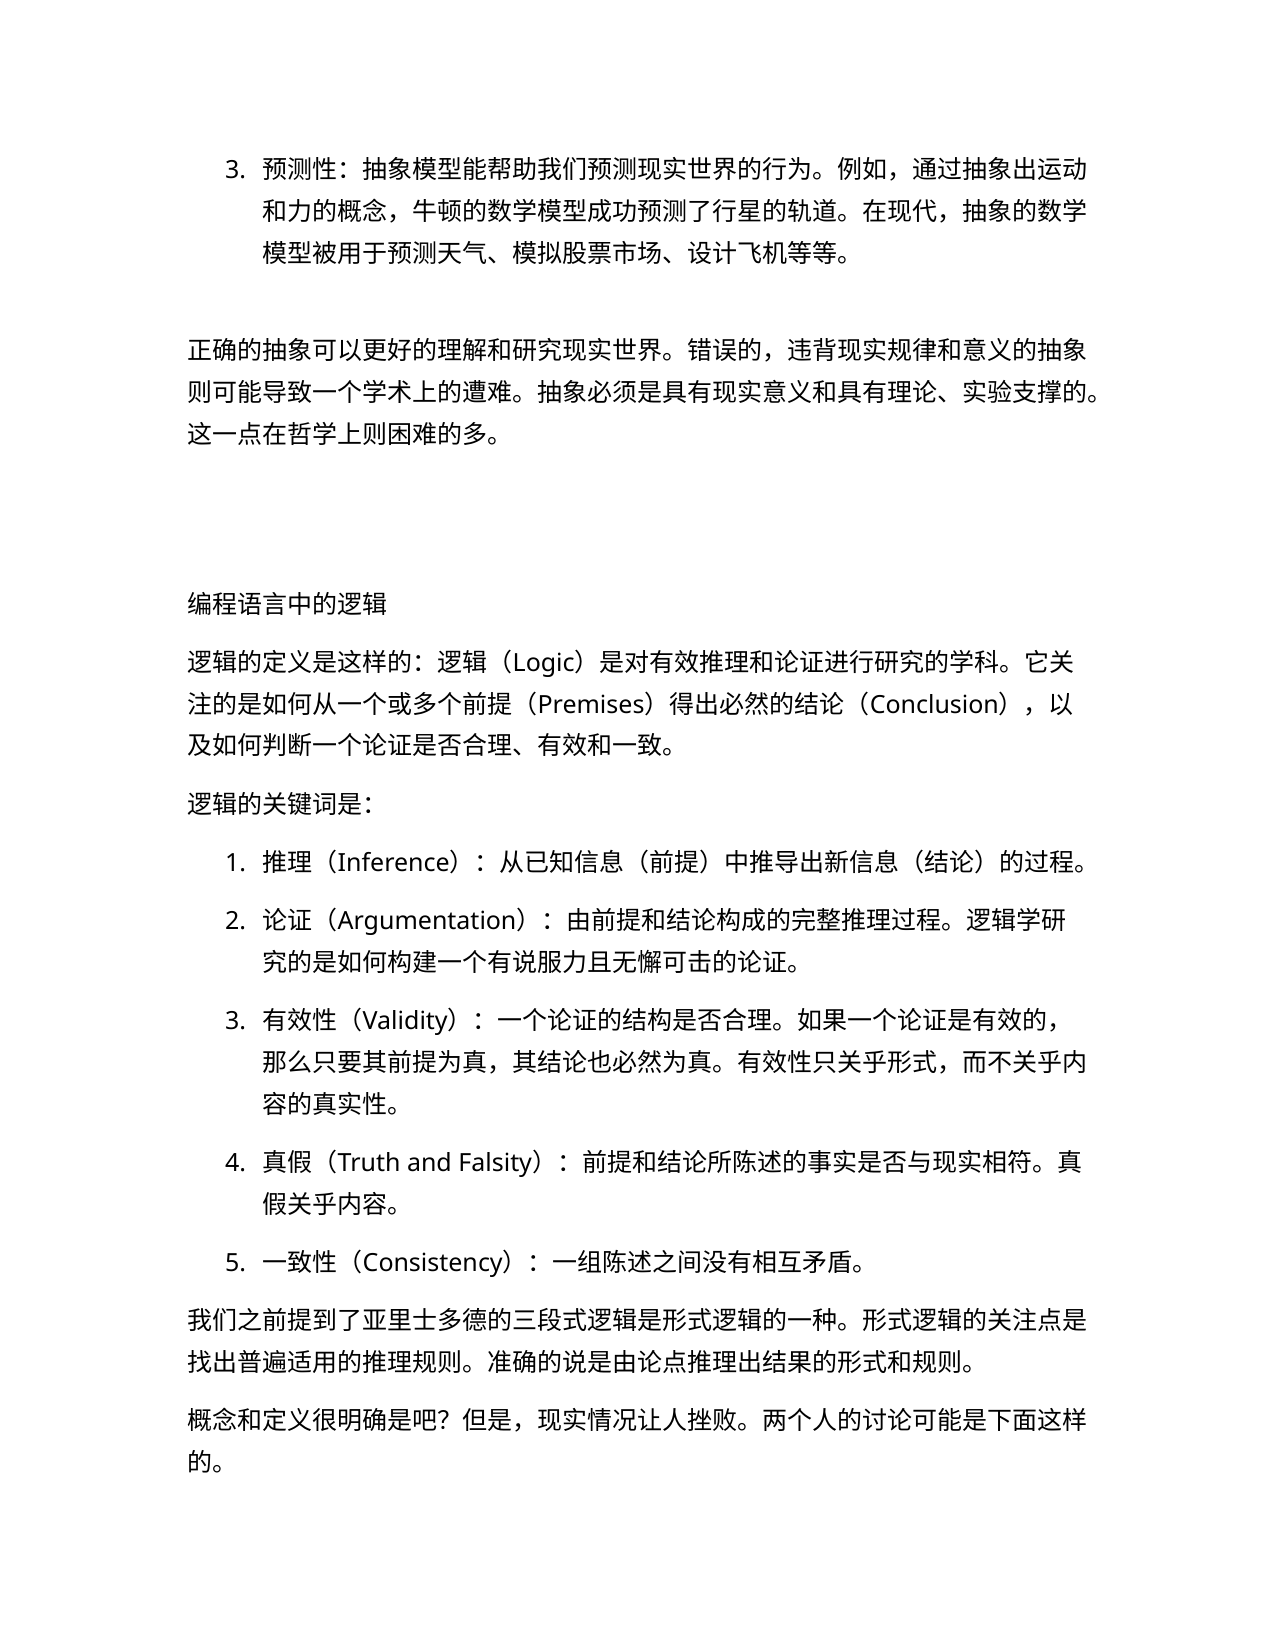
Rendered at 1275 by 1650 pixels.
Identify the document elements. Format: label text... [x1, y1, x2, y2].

text 逻辑的关键词是： [187, 784, 1087, 820]
text 逻辑的定义是这样的：逻辑（Logic）是对有效推理和论证进行研究的学科。它关注的是如何从一个或多个前提（Premises）得出必然的结论（Conclusion），以及如何判断一个论证是否合理、有效和一致。 [187, 642, 1087, 762]
list 论证（Argumentation）：由前提和结论构成的完整推理过程。逻辑学研究的是如何构建一个有说服力且无懈可击的论证。 [225, 901, 1087, 979]
text 正确的抽象可以更好的理解和研究现实世界。错误的，违背现实规律和意义的抽象则可能导致一个学术上的遭难。抽象必须是具有现实意义和具有理论、实验支撑的。这一点在哲学上则困难的多。 [187, 331, 1087, 450]
list 有效性（Validity）：一个论证的结构是否合理。如果一个论证是有效的，那么只要其前提为真，其结论也必然为真。有效性只关乎形式，而不关乎内容的真实性。 [225, 1001, 1087, 1120]
list 推理（Inference）：从已知信息（前提）中推导出新信息（结论）的过程。 [225, 842, 1087, 879]
text 我们之前提到了亚里士多德的三段式逻辑是形式逻辑的一种。形式逻辑的关注点是找出普遍适用的推理规则。准确的说是由论点推理出结果的形式和规则。 [187, 1301, 1087, 1379]
list 真假（Truth and Falsity）：前提和结论所陈述的事实是否与现实相符。真假关乎内容。 [225, 1142, 1087, 1220]
list 预测性：抽象模型能帮助我们预测现实世界的行为。例如，通过抽象出运动和力的概念，牛顿的数学模型成功预测了行星的轨道。在现代，抽象的数学模型被用于预测天气、模拟股票市场、设计飞机等等。 [225, 150, 1087, 269]
text 概念和定义很明确是吧？但是，现实情况让人挫败。两个人的讨论可能是下面这样的。 [187, 1401, 1087, 1479]
text 编程语言中的逻辑 [187, 584, 1087, 620]
list 一致性（Consistency）：一组陈述之间没有相互矛盾。 [225, 1242, 1087, 1279]
